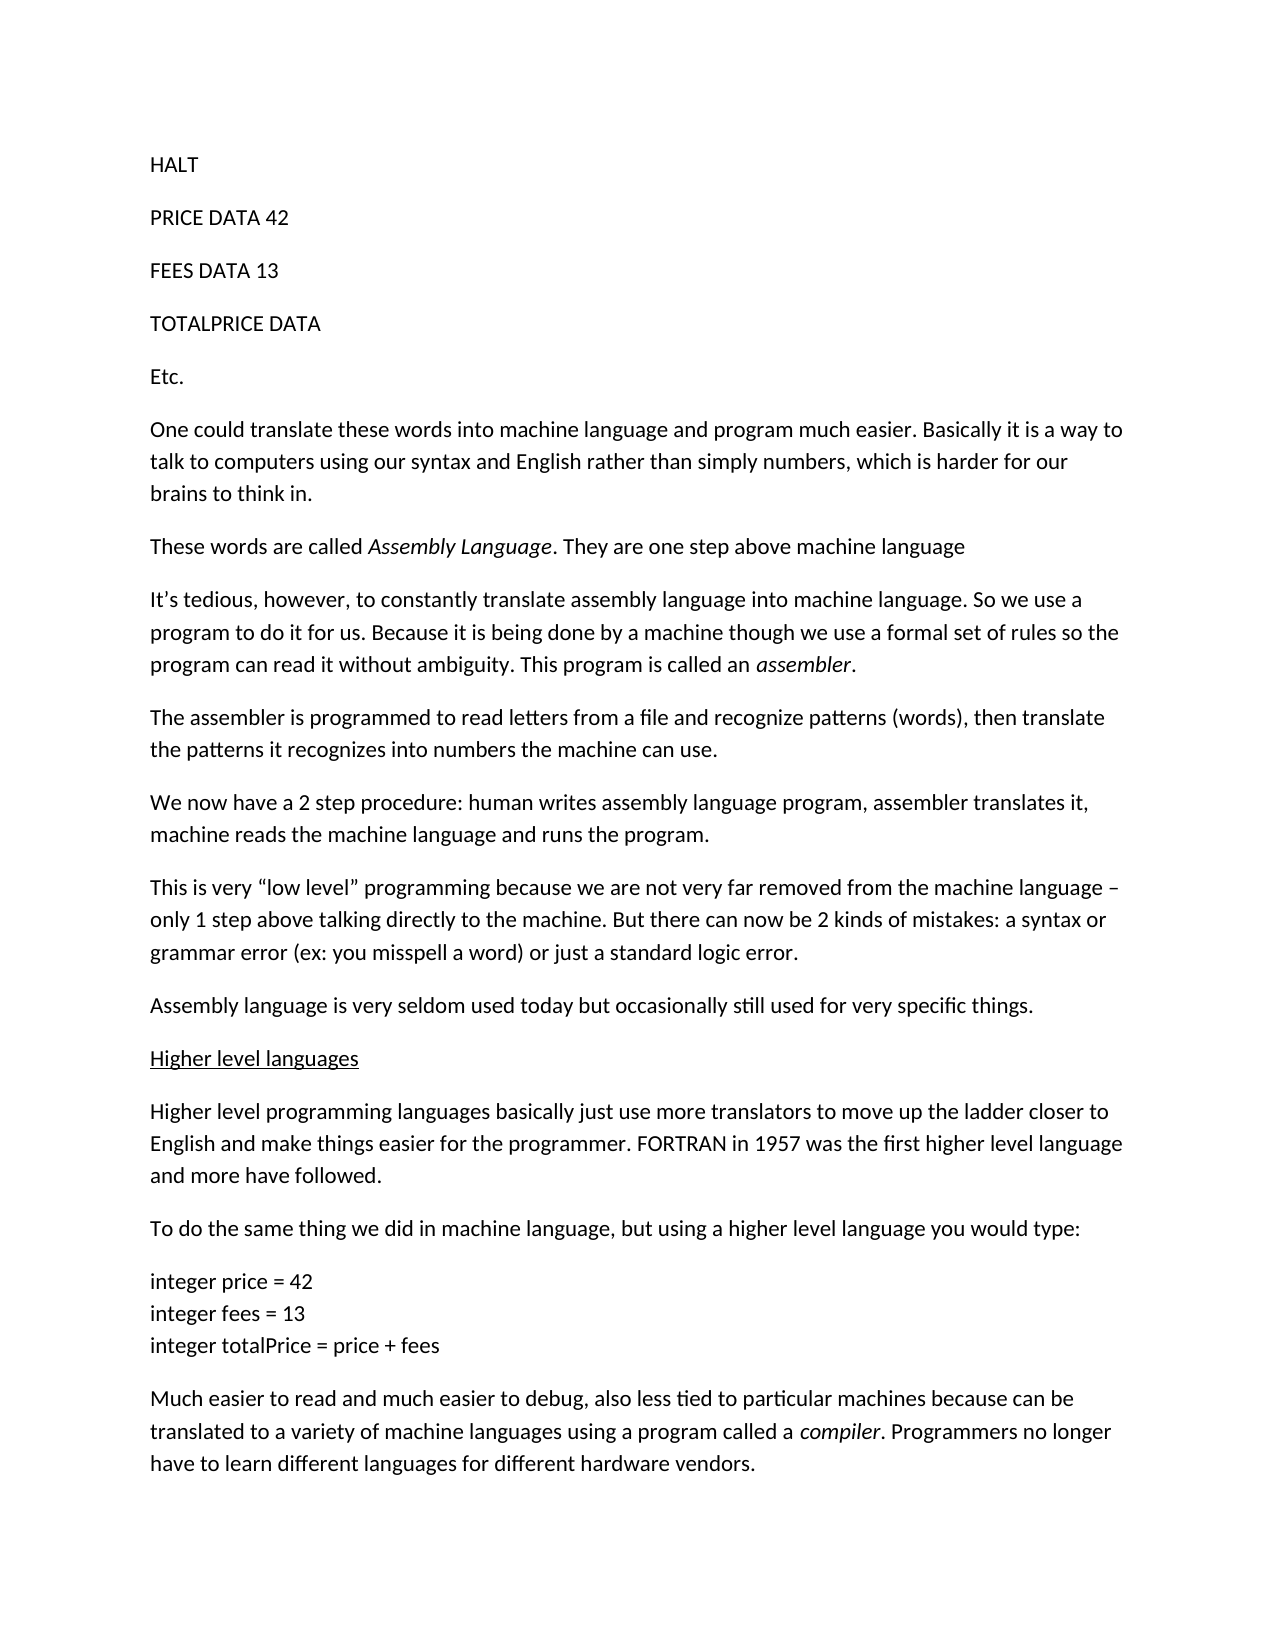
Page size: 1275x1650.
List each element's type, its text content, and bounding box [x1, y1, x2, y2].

text To do the same thing we did in machine language, but using a higher level language you would type: [150, 1214, 1125, 1242]
text FEES DATA 13 [150, 256, 1125, 284]
text It’s tedious, however, to constantly translate assembly language into machine language. So we use a program to do it for us. Because it is being done by a machine though we use a formal set of rules so the program can read it without ambiguity. This program is called an assembler. [150, 586, 1125, 678]
text These words are called Assembly Language. They are one step above machine language [150, 532, 1125, 561]
text HALT [150, 150, 1125, 178]
text integer price = 42 integer fees = 13 integer totalPrice = price + fees [150, 1267, 1125, 1359]
text One could translate these words into machine language and program much easier. Basically it is a way to talk to computers using our syntax and English rather than simply numbers, which is harder for our brains to think in. [150, 415, 1125, 507]
text We now have a 2 step procedure: human writes assembly language program, assembler translates it, machine reads the machine language and runs the program. [150, 788, 1125, 848]
text TOTALPRICE DATA [150, 309, 1125, 337]
text Higher level programming languages basically just use more translators to move up the ladder closer to English and make things easier for the programmer. FORTRAN in 1957 was the first higher level language and more have followed. [150, 1097, 1125, 1189]
text The assembler is programmed to read letters from a file and recognize patterns (words), then translate the patterns it recognizes into numbers the machine can use. [150, 703, 1125, 763]
text Assembly language is very seldom used today but occasionally still used for very specific things. [150, 991, 1125, 1019]
text Much easier to read and much easier to debug, also less tied to particular machines because can be translated to a variety of machine languages using a program called a compiler. Programmers no longer have to learn different languages for different hardware vendors. [150, 1384, 1125, 1477]
text PRICE DATA 42 [150, 203, 1125, 231]
text This is very “low level” programming because we are not very far removed from the machine language – only 1 step above talking directly to the machine. But there can now be 2 kinds of mistakes: a syntax or grammar error (ex: you misspell a word) or just a standard logic error. [150, 873, 1125, 966]
text Etc. [150, 362, 1125, 390]
text Higher level languages [150, 1044, 1125, 1072]
